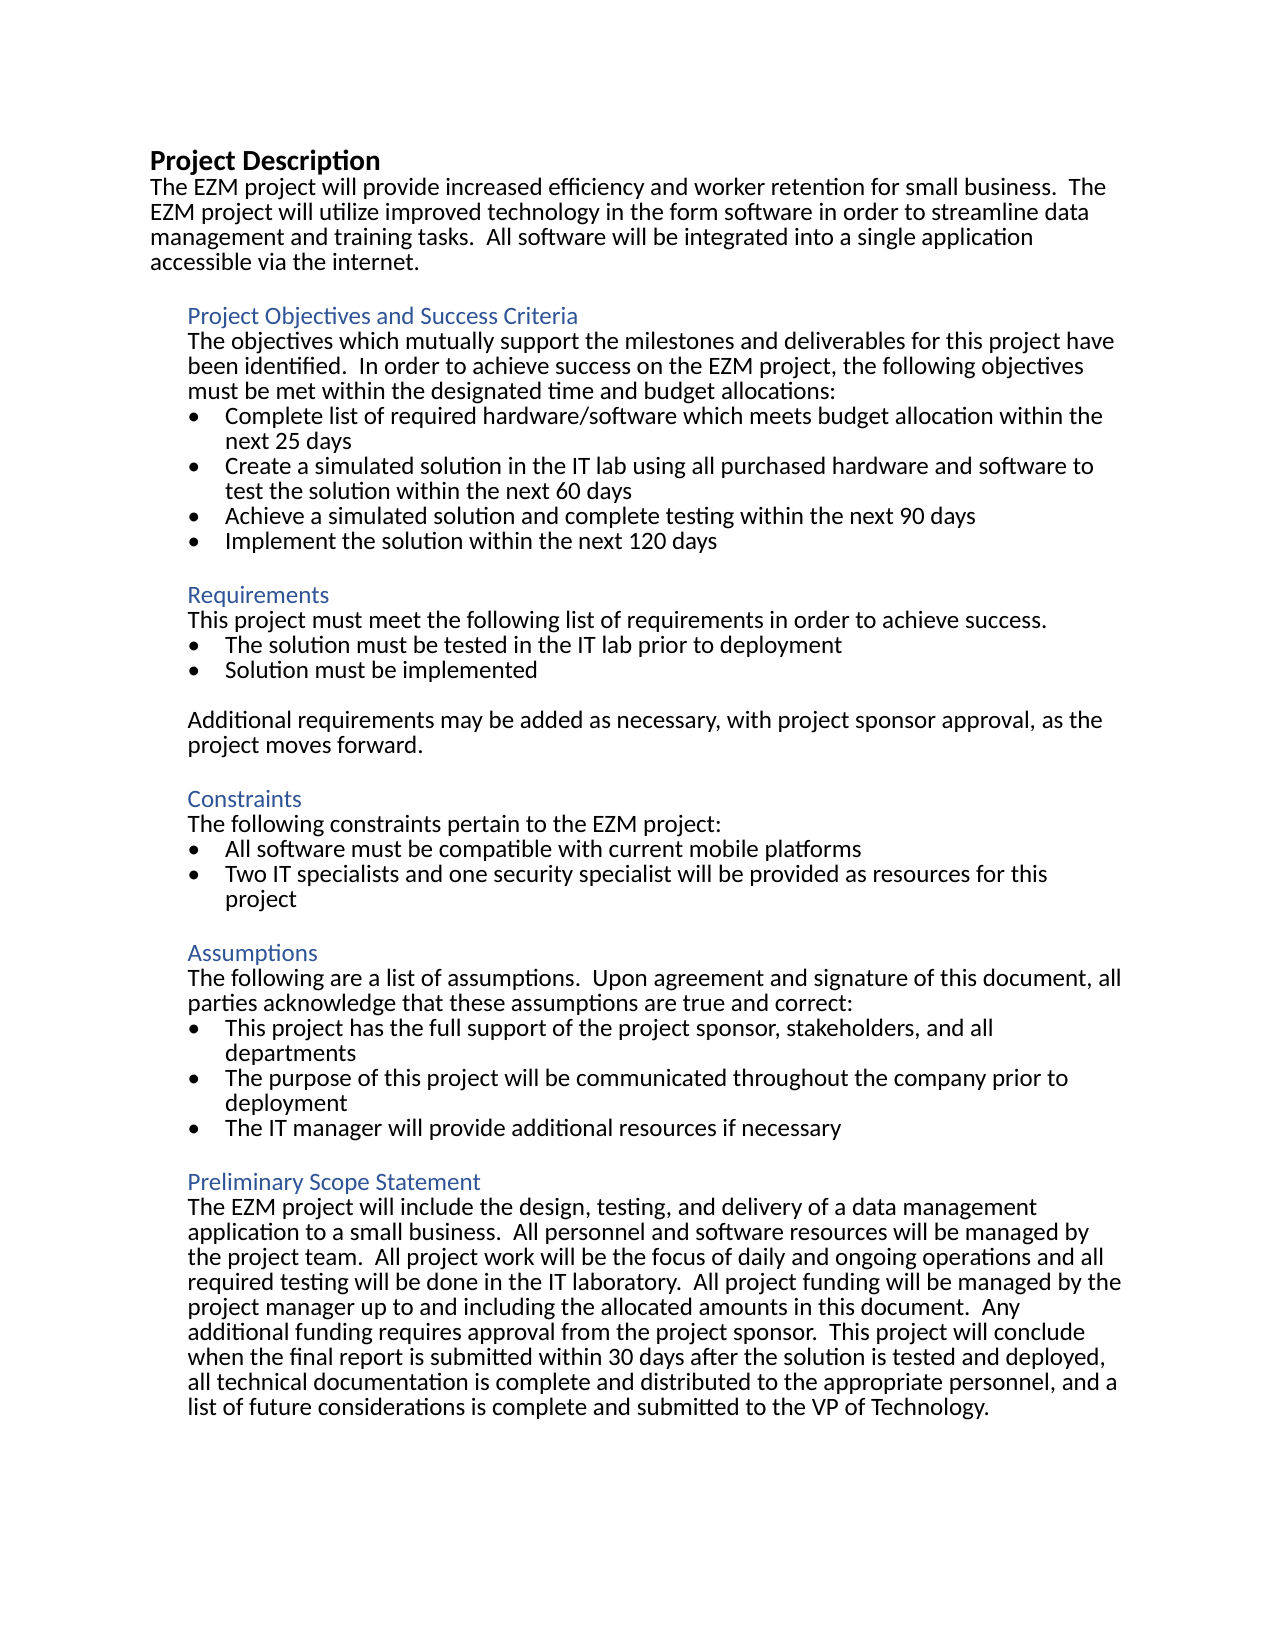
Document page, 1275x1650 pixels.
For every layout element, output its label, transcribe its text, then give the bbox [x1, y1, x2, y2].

text The following constraints pertain to the EZM project: [187, 812, 1125, 837]
text Preliminary Scope Statement [187, 1171, 1125, 1196]
list Create a simulated solution in the IT lab using all purchased hardware and software to test the solution within the next 60 days [187, 454, 1125, 504]
list This project has the full support of the project sponsor, stakeholders, and all departments [187, 1017, 1125, 1067]
list Solution must be implemented [187, 658, 1125, 683]
text The following are a list of assumptions. Upon agreement and signature of this document, all parties acknowledge that these assumptions are true and correct: [187, 967, 1125, 1017]
list The purpose of this project will be communicated throughout the company prior to deployment [187, 1067, 1125, 1117]
text Project Description [150, 150, 1125, 175]
list Implement the solution within the next 120 days [187, 529, 1125, 554]
list Achieve a simulated solution and complete testing within the next 90 days [187, 504, 1125, 529]
list Two IT specialists and one security specialist will be provided as resources for this project [187, 862, 1125, 912]
list Complete list of required hardware/software which meets budget allocation within the next 25 days [187, 404, 1125, 454]
text The objectives which mutually support the milestones and deliverables for this project have been identified. In order to achieve success on the EZM project, the following objectives must be met within the designated time and budget allocations: [187, 329, 1125, 404]
text This project must meet the following list of requirements in order to achieve success. [187, 608, 1125, 633]
list All software must be compatible with current mobile platforms [187, 837, 1125, 862]
list The IT manager will provide additional resources if necessary [187, 1117, 1125, 1142]
text The EZM project will provide increased efficiency and worker retention for small business. The EZM project will utilize improved technology in the form software in order to streamline data management and training tasks. All software will be integrated into a single application accessible via the internet. [150, 175, 1125, 275]
text Requirements [187, 583, 1125, 608]
text Project Objectives and Success Criteria [187, 304, 1125, 329]
text Assumptions [187, 942, 1125, 967]
text The EZM project will include the design, testing, and delivery of a data management application to a small business. All personnel and software resources will be managed by the project team. All project work will be the focus of daily and ongoing operations and all required testing will be done in the IT laboratory. All project funding will be managed by the project manager up to and including the allocated amounts in this document. Any additional funding requires approval from the project sponsor. This project will conclude when the final report is submitted within 30 days after the solution is tested and deployed, all technical documentation is complete and distributed to the appropriate personnel, and a list of future considerations is complete and submitted to the VP of Technology. [187, 1196, 1125, 1421]
list The solution must be tested in the IT lab prior to deployment [187, 633, 1125, 658]
text Additional requirements may be added as necessary, with project sponsor approval, as the project moves forward. [187, 708, 1125, 758]
text Constraints [187, 787, 1125, 812]
